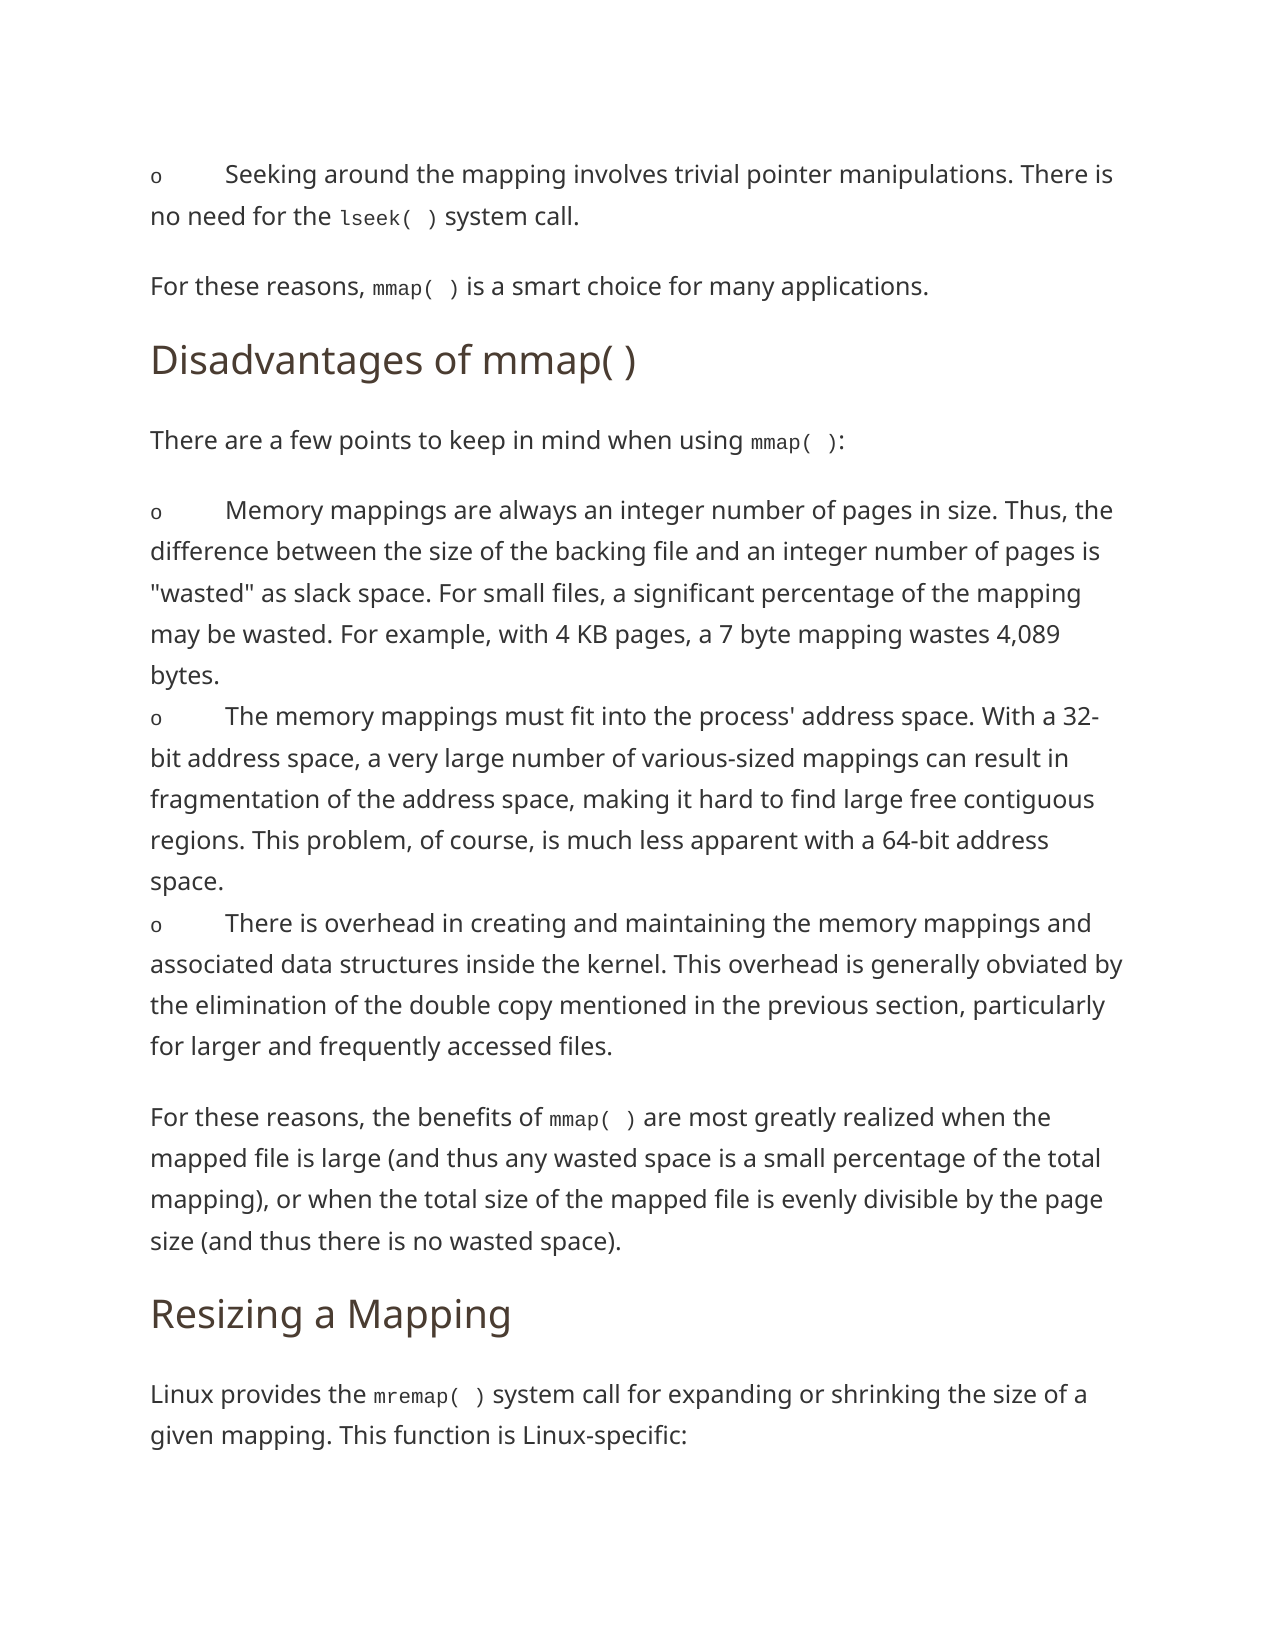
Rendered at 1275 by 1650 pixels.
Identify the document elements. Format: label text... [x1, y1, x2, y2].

list The memory mappings must fit into the process' address space. With a 32-bit address space, a very large number of various-sized mappings can result in fragmentation of the address space, making it hard to find large free contiguous regions. This problem, of course, is much less apparent with a 64-bit address space. [150, 692, 1125, 898]
list There is overhead in creating and maintaining the memory mappings and associated data structures inside the kernel. This overhead is generally obviated by the elimination of the double copy mentioned in the previous section, particularly for larger and frequently accessed files. [150, 898, 1125, 1063]
list Seeking around the mapping involves trivial pointer manipulations. There is no need for the lseek( ) system call. [150, 150, 1125, 232]
text Linux provides the mremap( ) system call for expanding or shrinking the size of a given mapping. This function is Linux-specific: [150, 1369, 1125, 1452]
text There are a few points to keep in mind when using mmap( ): [150, 415, 1125, 456]
text For these reasons, the benefits of mmap( ) are most greatly realized when the mapped file is large (and thus any wasted space is a small percentage of the total mapping), or when the total size of the mapped file is evenly divisible by the page size (and thus there is no wasted space). [150, 1092, 1125, 1257]
list Memory mappings are always an integer number of pages in size. Thus, the difference between the size of the backing file and an integer number of pages is "wasted" as slack space. For small files, a significant percentage of the mapping may be wasted. For example, with 4 KB pages, a 7 byte mapping wastes 4,089 bytes. [150, 486, 1125, 692]
text Disadvantages of mmap( ) [150, 332, 1125, 386]
text For these reasons, mmap( ) is a smart choice for many applications. [150, 262, 1125, 303]
text Resizing a Mapping [150, 1286, 1125, 1340]
